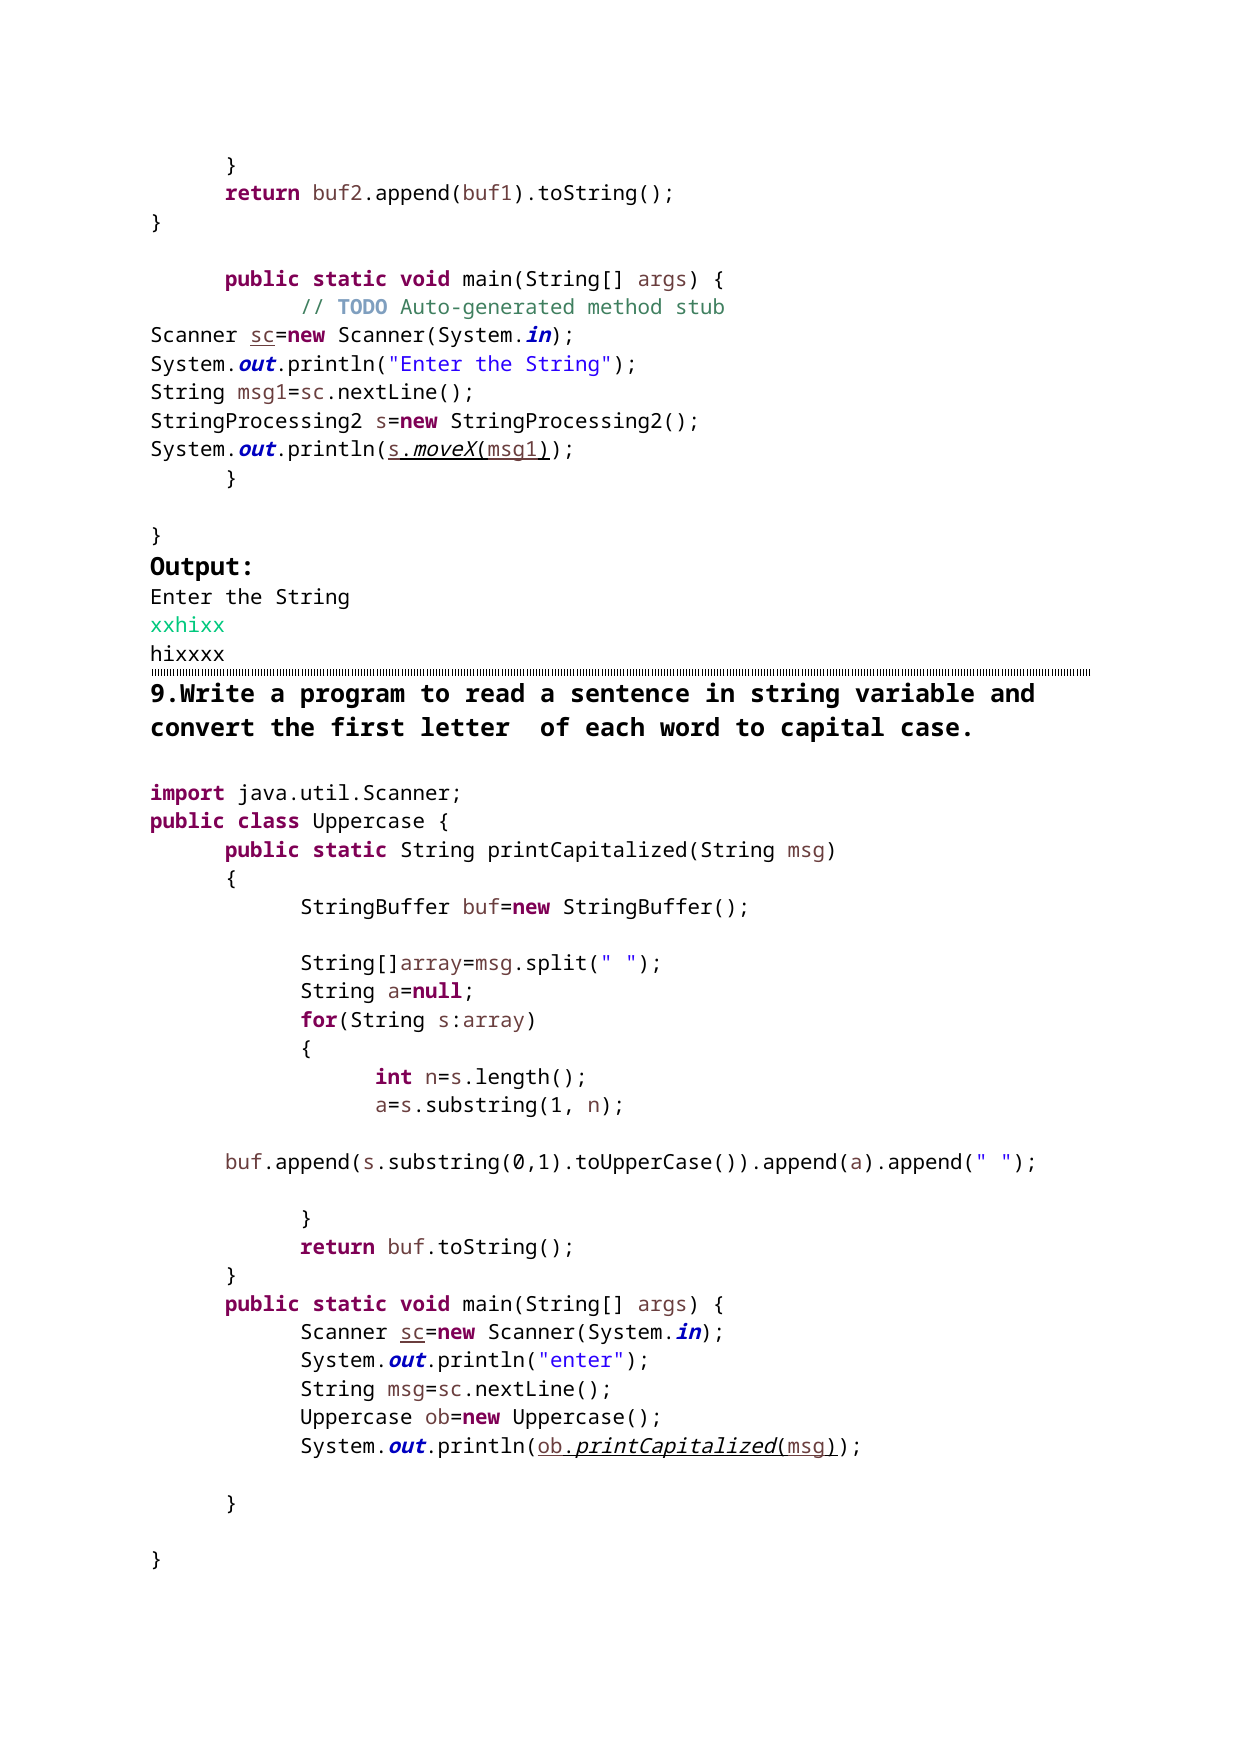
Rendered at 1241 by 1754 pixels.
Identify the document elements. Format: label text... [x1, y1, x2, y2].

text Output: [150, 548, 1090, 582]
text 9.Write a program to read a sentence in string variable and convert the first letter of each word to capital case. [150, 676, 1090, 744]
text // TODO Auto-generated method stub [150, 292, 1090, 321]
text for(String s:array) [150, 1005, 1090, 1033]
text public static String printCapitalized(String msg) [150, 835, 1090, 863]
text String a=null; [150, 977, 1090, 1005]
text buf.append(s.substring(0,1).toUpperCase()).append(a).append(" "); [150, 1119, 1090, 1175]
text Scanner sc=new Scanner(System.in); [150, 1317, 1090, 1346]
text } [150, 463, 1090, 491]
text System.out.println("enter"); [150, 1346, 1090, 1374]
text public static void main(String[] args) { [150, 1289, 1090, 1317]
text } [150, 207, 1090, 235]
text public class Uppercase { [150, 806, 1090, 835]
text } [150, 1203, 1090, 1232]
text } [150, 520, 1090, 548]
text System.out.println("Enter the String"); [150, 349, 1090, 377]
text return buf2.append(buf1).toString(); [150, 178, 1090, 207]
text } [150, 1544, 1090, 1573]
text hixxxx [150, 639, 1090, 676]
text import java.util.Scanner; [150, 778, 1090, 806]
text System.out.println(s.moveX(msg1)); [150, 434, 1090, 463]
text { [150, 863, 1090, 892]
text } [150, 1260, 1090, 1289]
text Enter the String [150, 582, 1090, 611]
text a=s.substring(1, n); [150, 1090, 1090, 1119]
text xxhixx [150, 611, 1090, 639]
text String msg=sc.nextLine(); [150, 1374, 1090, 1402]
text String[]array=msg.split(" "); [150, 948, 1090, 977]
text { [150, 1033, 1090, 1062]
text Scanner sc=new Scanner(System.in); [150, 321, 1090, 349]
text public static void main(String[] args) { [150, 264, 1090, 292]
text } [150, 150, 1090, 178]
text StringBuffer buf=new StringBuffer(); [150, 892, 1090, 920]
text StringProcessing2 s=new StringProcessing2(); [150, 406, 1090, 434]
text } [150, 1488, 1090, 1516]
text System.out.println(ob.printCapitalized(msg)); [150, 1431, 1090, 1459]
text Uppercase ob=new Uppercase(); [150, 1402, 1090, 1431]
text String msg1=sc.nextLine(); [150, 377, 1090, 406]
text int n=s.length(); [150, 1062, 1090, 1090]
text return buf.toString(); [150, 1232, 1090, 1260]
